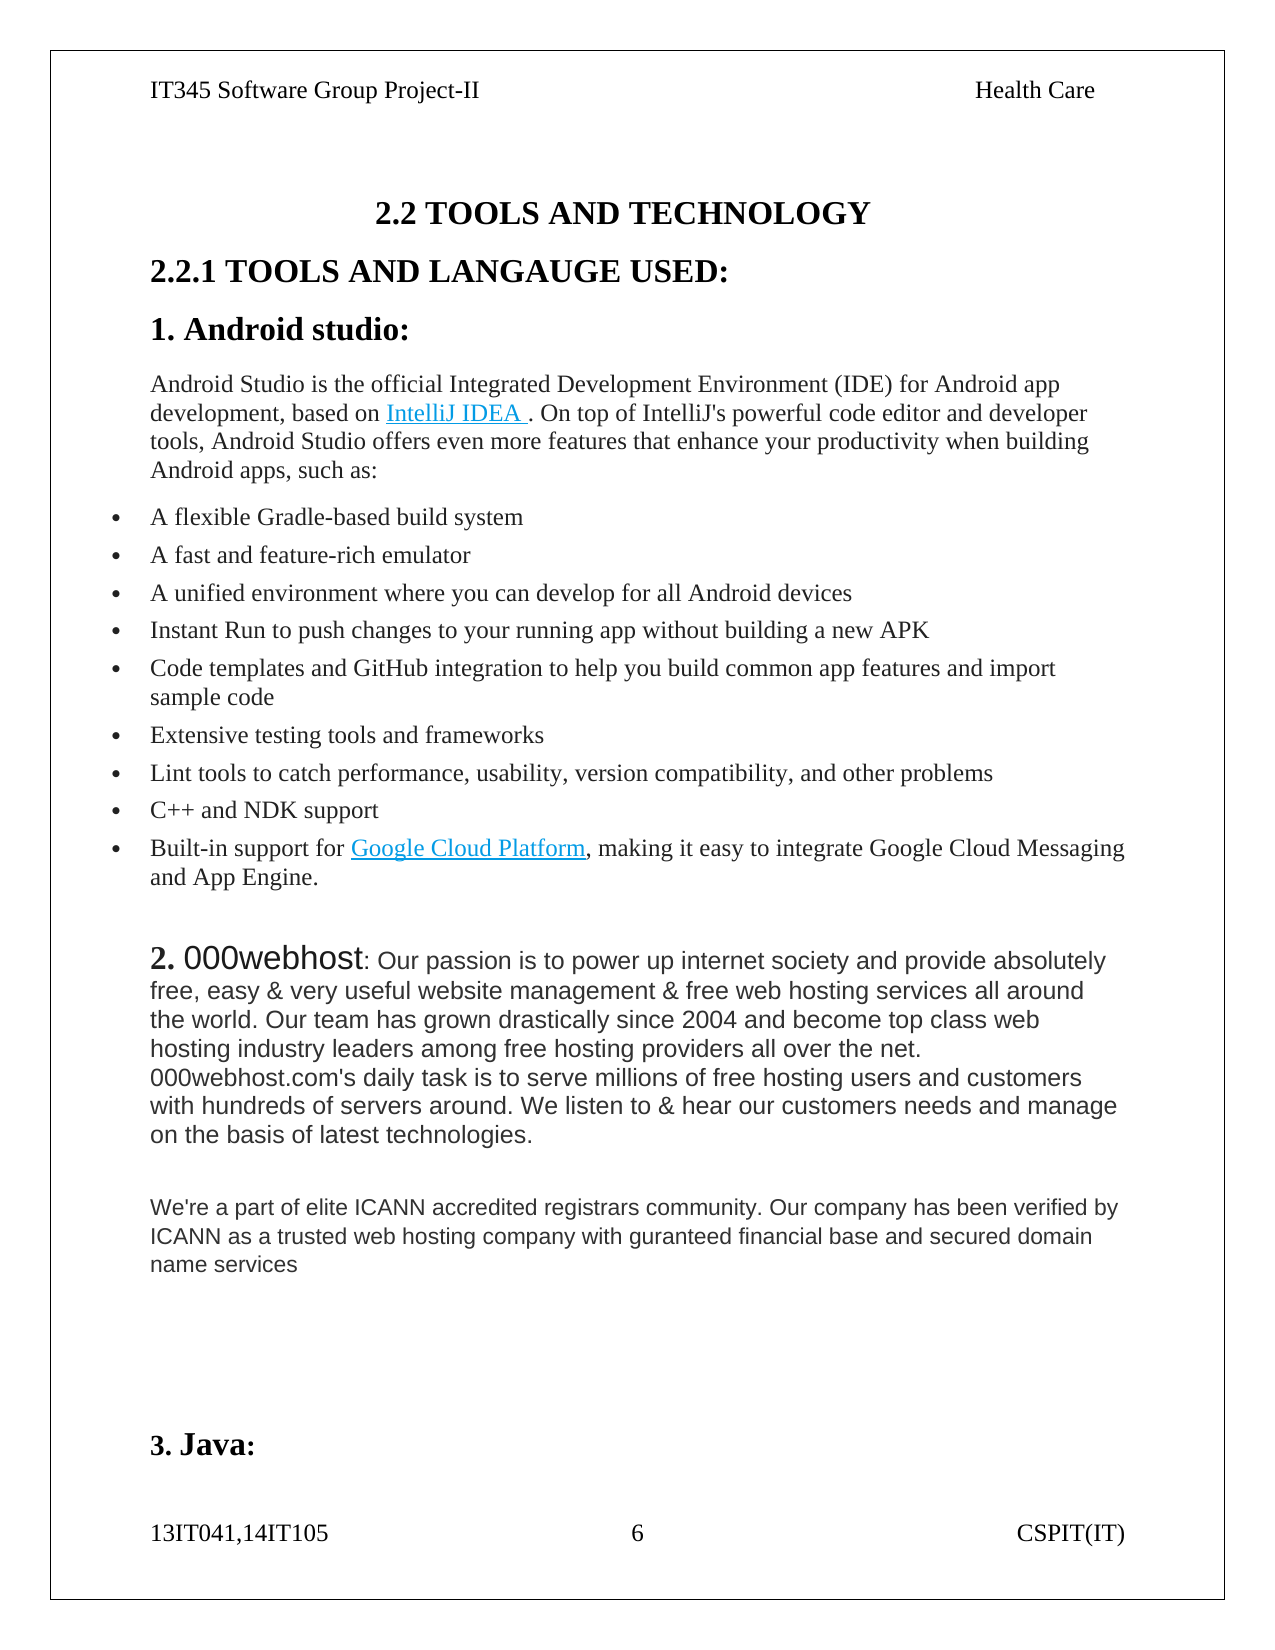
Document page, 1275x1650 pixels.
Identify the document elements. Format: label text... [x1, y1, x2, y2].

text 3. Java: [150, 1424, 1120, 1462]
text 2.2.1 TOOLS AND LANGAUGE USED: [150, 251, 1125, 290]
text We're a part of elite ICANN accredited registrars community. Our company has been verified by ICANN as a trusted web hosting company with guranteed financial base and secured domain name services [150, 1194, 1125, 1277]
subtitle 2. 000webhost: Our passion is to power up internet society and provide absolutely free, easy & very useful website management & free web hosting services all around the world. Our team has grown drastically since 2004 and become top class web hosting industry leaders among free hosting providers all over the net. 000webhost.com's daily task is to serve millions of free hosting users and customers with hundreds of servers around. We listen to & hear our customers needs and manage on the basis of latest technologies. [150, 938, 1125, 1149]
list Instant Run to push changes to your running app without building a new APK [112, 616, 1125, 644]
list A fast and feature-rich emulator [112, 540, 1125, 569]
text 1. Android studio: [150, 309, 1125, 348]
list A flexible Gradle-based build system [112, 502, 1125, 531]
list Extensive testing tools and frameworks [112, 720, 1125, 749]
list Code templates and GitHub integration to help you build common app features and import sample code [112, 653, 1125, 711]
list C++ and NDK support [112, 796, 1125, 824]
list A unified environment where you can develop for all Android devices [112, 578, 1125, 607]
list Lint tools to catch performance, usability, version compatibility, and other problems [112, 758, 1125, 787]
text Android Studio is the official Integrated Development Environment (IDE) for Android app development, based on IntelliJ IDEA . On top of IntelliJ's powerful code editor and developer tools, Android Studio offers even more features that enhance your productivity when building Android apps, such as: [150, 369, 1125, 484]
list Built-in support for Google Cloud Platform, making it easy to integrate Google Cloud Messaging and App Engine. [112, 833, 1125, 891]
text 2.2 TOOLS AND TECHNOLOGY [300, 193, 1125, 232]
